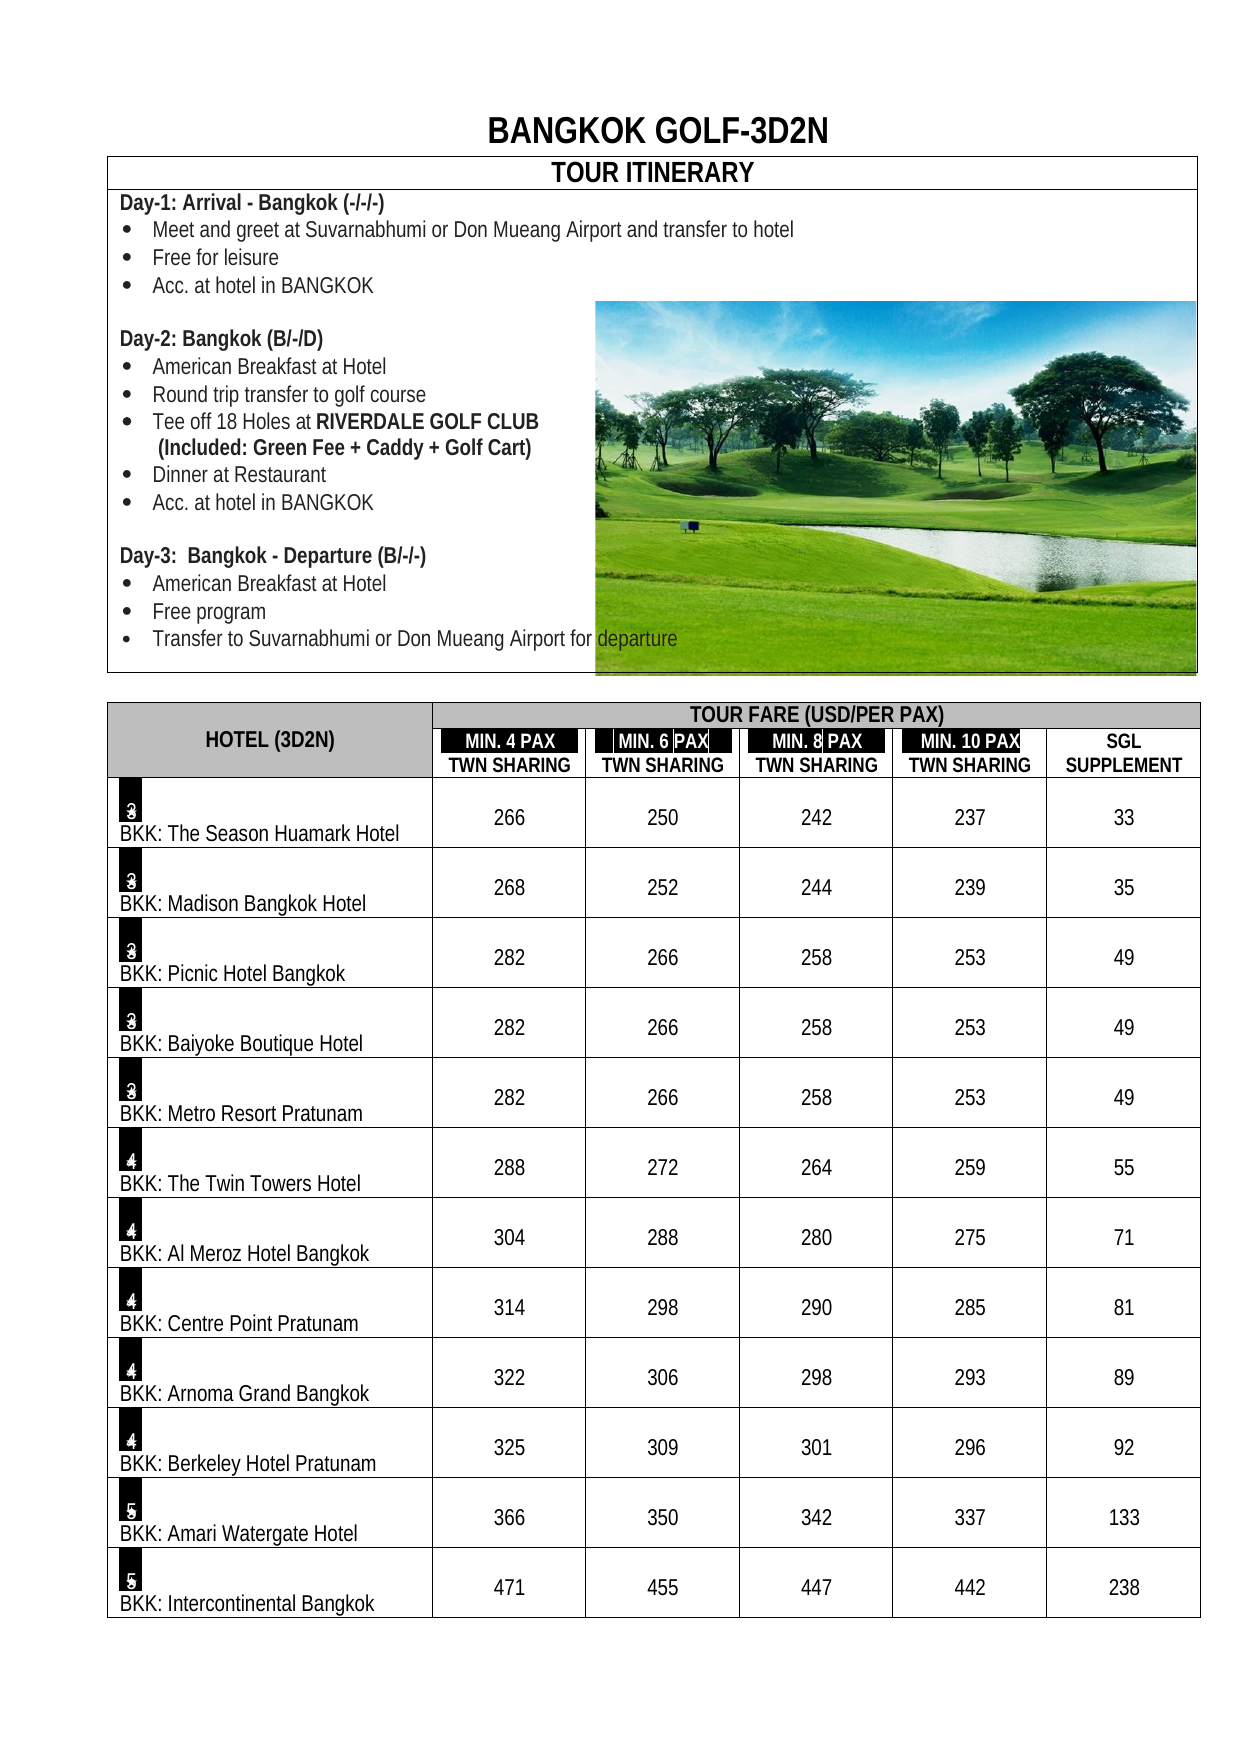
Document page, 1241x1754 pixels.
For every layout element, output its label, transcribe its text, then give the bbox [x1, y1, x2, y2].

table_cell 259 [893, 1128, 1046, 1197]
table_cell [108, 1198, 119, 1241]
table_cell 275 [893, 1198, 1046, 1267]
table_cell 282 [433, 918, 585, 987]
table_cell [108, 1478, 119, 1521]
table_cell 253 [893, 988, 1046, 1057]
table_cell 4★ [119, 1338, 142, 1381]
table_cell 301 [740, 1408, 892, 1477]
table_cell 280 [740, 1198, 892, 1267]
table_cell BKK: Berkeley Hotel Pratunam [108, 1451, 432, 1477]
table_cell 242 [740, 778, 892, 847]
table_cell 244 [740, 848, 892, 917]
table_cell 293 [893, 1338, 1046, 1407]
table_cell 258 [740, 918, 892, 987]
table_cell 252 [586, 848, 739, 917]
table_cell 290 [740, 1268, 892, 1337]
table_header TOUR FARE (USD/PER PAX) [433, 703, 1200, 728]
table_cell 5★ [119, 1548, 142, 1591]
table_cell 337 [893, 1478, 1046, 1547]
table_cell 35 [1047, 848, 1200, 917]
table_cell 288 [586, 1198, 739, 1267]
table_cell [108, 778, 119, 822]
table_header [108, 703, 432, 728]
table_cell 33 [1047, 778, 1200, 847]
table_cell [142, 778, 432, 822]
table_cell 239 [893, 848, 1046, 917]
table_cell 81 [1047, 1268, 1200, 1337]
table_cell 288 [433, 1128, 585, 1197]
table_cell 471 [433, 1548, 585, 1617]
table_cell BKK: Madison Bangkok Hotel [108, 892, 432, 917]
table_cell [142, 1128, 432, 1171]
table_cell 266 [586, 1058, 739, 1127]
table_cell 366 [433, 1478, 585, 1547]
table_cell [142, 1058, 432, 1101]
table_cell 298 [740, 1338, 892, 1407]
table_cell [142, 1268, 432, 1311]
table_cell 49 [1047, 918, 1200, 987]
table_cell [142, 1548, 432, 1591]
table_cell 442 [893, 1548, 1046, 1617]
table_cell SGL SUPPLEMENT [1047, 729, 1200, 777]
table_cell [142, 918, 432, 962]
table_cell 49 [1047, 988, 1200, 1057]
table_cell 266 [586, 988, 739, 1057]
table_cell Day-1: Arrival - Bangkok (-/-/-) Meet and greet at Suvarnabhumi or Don Mueang Airport and transfer to hotel Free for leisure Acc. at hotel in BANGKOK Day-2: Bangkok (B/-/D) American Breakfast at Hotel Round trip transfer to golf course Tee off 18 Holes at RIVERDALE GOLF CLUB (Included: Green Fee + Caddy + Golf Cart) Dinner at Restaurant Acc. at hotel in BANGKOK Day-3: Bangkok - Departure (B/-/-) American Breakfast at Hotel Free program Transfer to Suvarnabhumi or Don Mueang Airport for departure [108, 190, 1197, 672]
table_cell BKK: Arnoma Grand Bangkok [108, 1381, 432, 1407]
text BANGKOK GOLF-3D2N [486, 109, 831, 152]
table_cell 3★ [119, 918, 142, 962]
table_cell 55 [1047, 1128, 1200, 1197]
table_cell BKK: Centre Point Pratunam [108, 1311, 432, 1337]
table_cell 309 [586, 1408, 739, 1477]
table_cell 258 [740, 1058, 892, 1127]
table_cell BKK: Al Meroz Hotel Bangkok [108, 1241, 432, 1267]
table_cell 92 [1047, 1408, 1200, 1477]
table_cell [108, 848, 119, 892]
table_cell [142, 848, 432, 892]
table_cell 258 [740, 988, 892, 1057]
table_cell [142, 988, 432, 1031]
table_cell 322 [433, 1338, 585, 1407]
table_cell 3★ [119, 848, 142, 892]
table_cell 3★ [119, 988, 142, 1031]
table_cell 4★ [119, 1128, 142, 1171]
table_cell BKK: Metro Resort Pratunam [108, 1101, 432, 1127]
table_cell [108, 1128, 119, 1171]
table_cell 237 [893, 778, 1046, 847]
table_cell [142, 1198, 432, 1241]
table_cell [108, 918, 119, 962]
table_cell 306 [586, 1338, 739, 1407]
table_cell 4★ [119, 1268, 142, 1311]
table_cell 304 [433, 1198, 585, 1267]
table_cell BKK: Baiyoke Boutique Hotel [108, 1031, 432, 1057]
table_cell 266 [433, 778, 585, 847]
table_cell BKK: Amari Watergate Hotel [108, 1521, 432, 1547]
table_header TOUR ITINERARY [108, 157, 1197, 189]
table_cell 253 [893, 918, 1046, 987]
table_cell [108, 1548, 119, 1591]
table_cell 253 [893, 1058, 1046, 1127]
table_cell [108, 1338, 119, 1381]
table_cell 272 [586, 1128, 739, 1197]
table_cell 325 [433, 1408, 585, 1477]
table_cell 282 [433, 988, 585, 1057]
table_cell 71 [1047, 1198, 1200, 1267]
table_cell MIN. 8 PAX TWN SHARING [740, 729, 892, 777]
table_cell 264 [740, 1128, 892, 1197]
table_cell 447 [740, 1548, 892, 1617]
table_cell 298 [586, 1268, 739, 1337]
table_cell 268 [433, 848, 585, 917]
table_cell 89 [1047, 1338, 1200, 1407]
table_cell HOTEL (3D2N) [108, 728, 432, 777]
table_cell [108, 988, 119, 1031]
table_cell 3★ [119, 778, 142, 822]
table_cell MIN. 10 PAX TWN SHARING [893, 729, 1046, 777]
table_cell 238 [1047, 1548, 1200, 1617]
table_cell [108, 1268, 119, 1311]
table_cell 314 [433, 1268, 585, 1337]
table_cell 285 [893, 1268, 1046, 1337]
table_cell BKK: Intercontinental Bangkok [108, 1591, 432, 1617]
table_cell 133 [1047, 1478, 1200, 1547]
table_cell 266 [586, 918, 739, 987]
table_cell BKK: The Twin Towers Hotel [108, 1171, 432, 1197]
table_cell BKK: Picnic Hotel Bangkok [108, 962, 432, 987]
table_cell 350 [586, 1478, 739, 1547]
table_cell 250 [586, 778, 739, 847]
table_cell [142, 1478, 432, 1521]
table_cell BKK: The Season Huamark Hotel [108, 822, 432, 847]
table_cell 342 [740, 1478, 892, 1547]
table_cell MIN. 4 PAX TWN SHARING [433, 729, 585, 777]
table_cell 296 [893, 1408, 1046, 1477]
table_cell 4★ [119, 1408, 142, 1451]
table_cell 4★ [119, 1198, 142, 1241]
table_cell 282 [433, 1058, 585, 1127]
table_cell 455 [586, 1548, 739, 1617]
table_cell 49 [1047, 1058, 1200, 1127]
table_cell 3★ [119, 1058, 142, 1101]
table_cell [108, 1058, 119, 1101]
table_cell [142, 1338, 432, 1381]
table_cell [108, 1408, 119, 1451]
table_cell MIN. 6 PAX TWN SHARING [586, 729, 739, 777]
table_cell [142, 1408, 432, 1451]
table_cell 5★ [119, 1478, 142, 1521]
